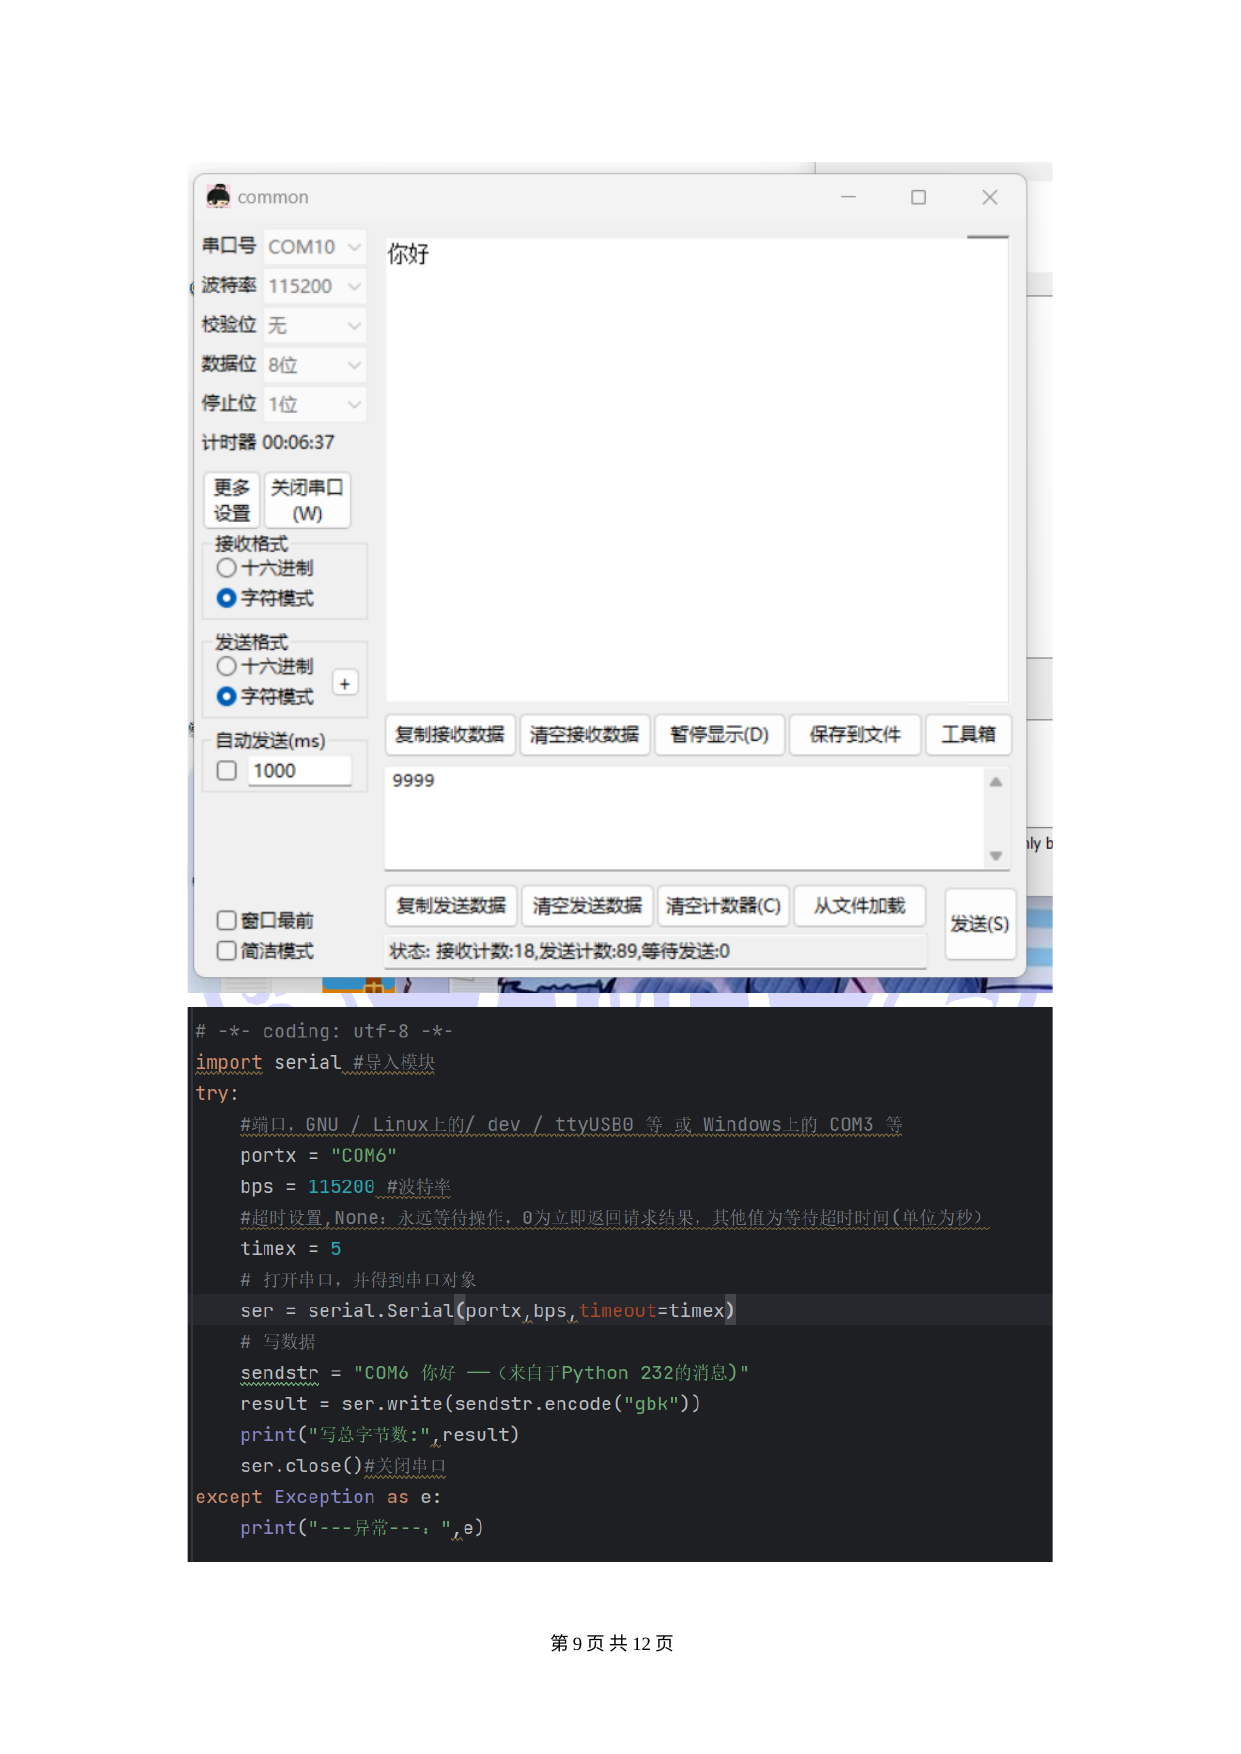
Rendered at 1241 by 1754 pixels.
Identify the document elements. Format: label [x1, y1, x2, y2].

picture [187, 162, 1053, 993]
picture [187, 1007, 1053, 1562]
